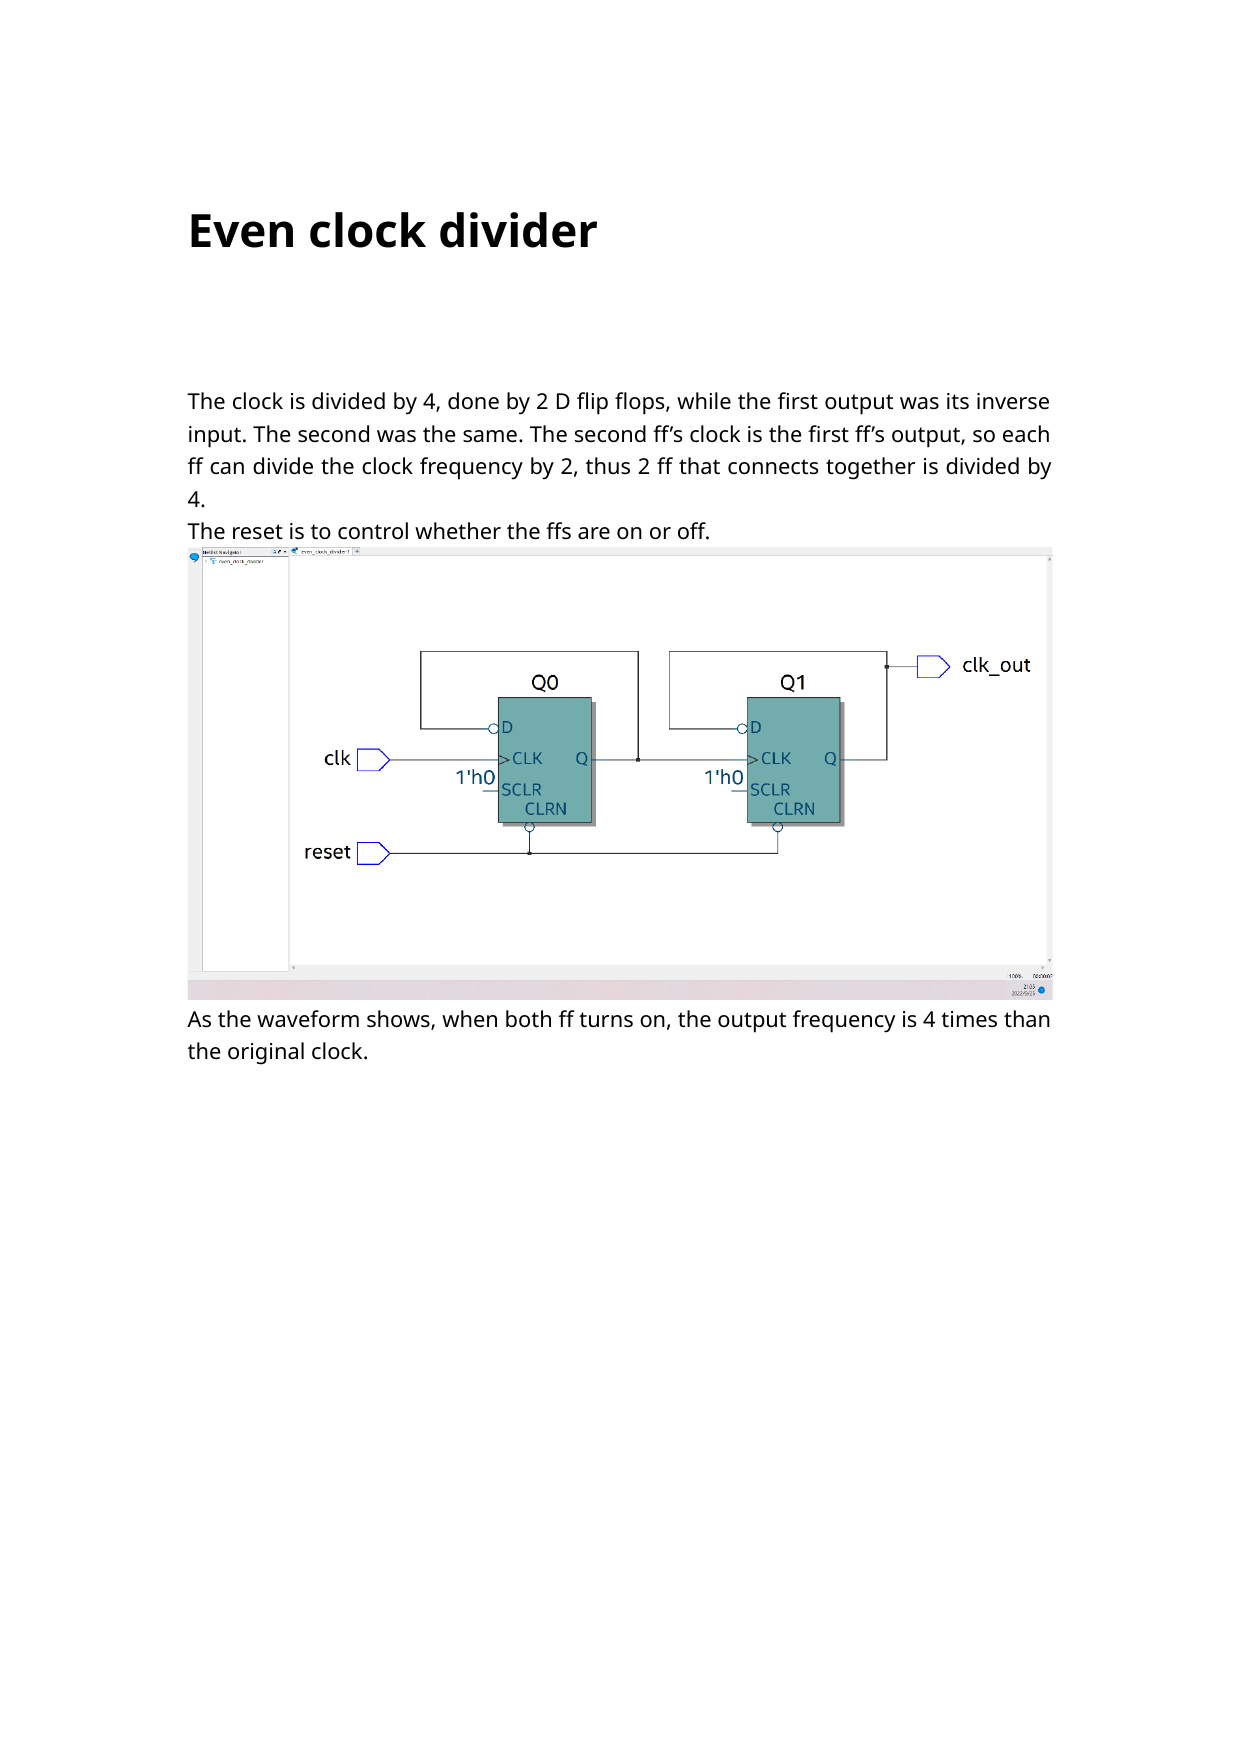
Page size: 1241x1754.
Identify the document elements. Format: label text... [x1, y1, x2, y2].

picture [187, 547, 1053, 1000]
text The clock is divided by 4, done by 2 D flip flops, while the first output was its inverse input. The second was the same. The second ff’s clock is the first ff’s output, so each ff can divide the clock frequency by 2, thus 2 ff that connects together is divided by 4. [187, 385, 1053, 515]
text As the waveform shows, when both ff turns on, the output frequency is 4 times than the original clock. [187, 1002, 1053, 1067]
text The reset is to control whether the ffs are on or off. [187, 515, 1053, 547]
subtitle Even clock divider [187, 197, 1053, 262]
